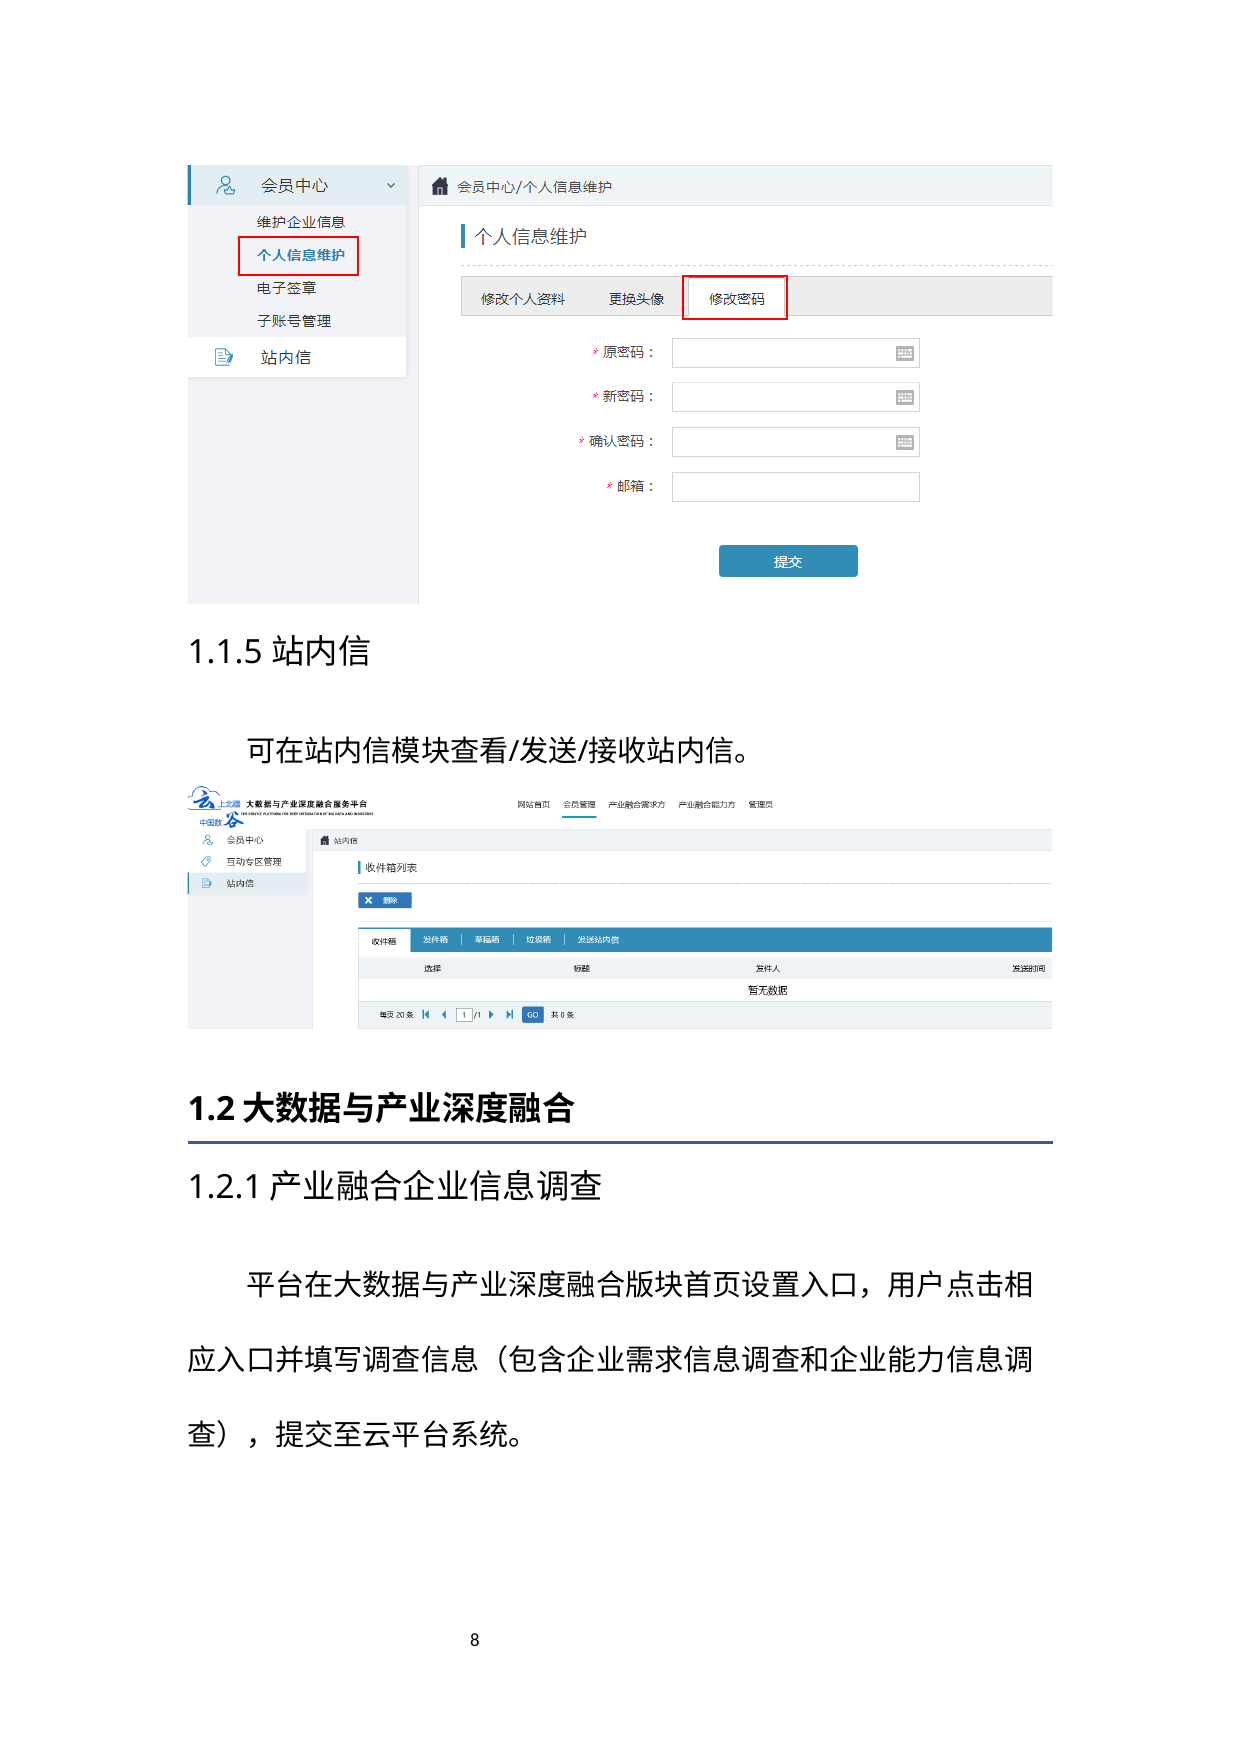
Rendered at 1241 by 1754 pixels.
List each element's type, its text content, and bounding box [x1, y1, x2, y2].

picture [187, 786, 1053, 1029]
subtitle 1.1.5 站内信 [187, 617, 1053, 682]
text 平台在大数据与产业深度融合版块首页设置入口，用户点击相应入口并填写调查信息包含企业需求信息调查和企业能力信息调查，提交至云平台系统。 [187, 1251, 1053, 1465]
subtitle 1.2大数据与产业深度融合 [187, 1074, 1053, 1144]
subtitle 1.2.1产业融合企业信息调查 [187, 1151, 1053, 1216]
text 可在站内信模块查看/发送收站内信。 [187, 716, 1053, 781]
picture [187, 162, 1053, 604]
